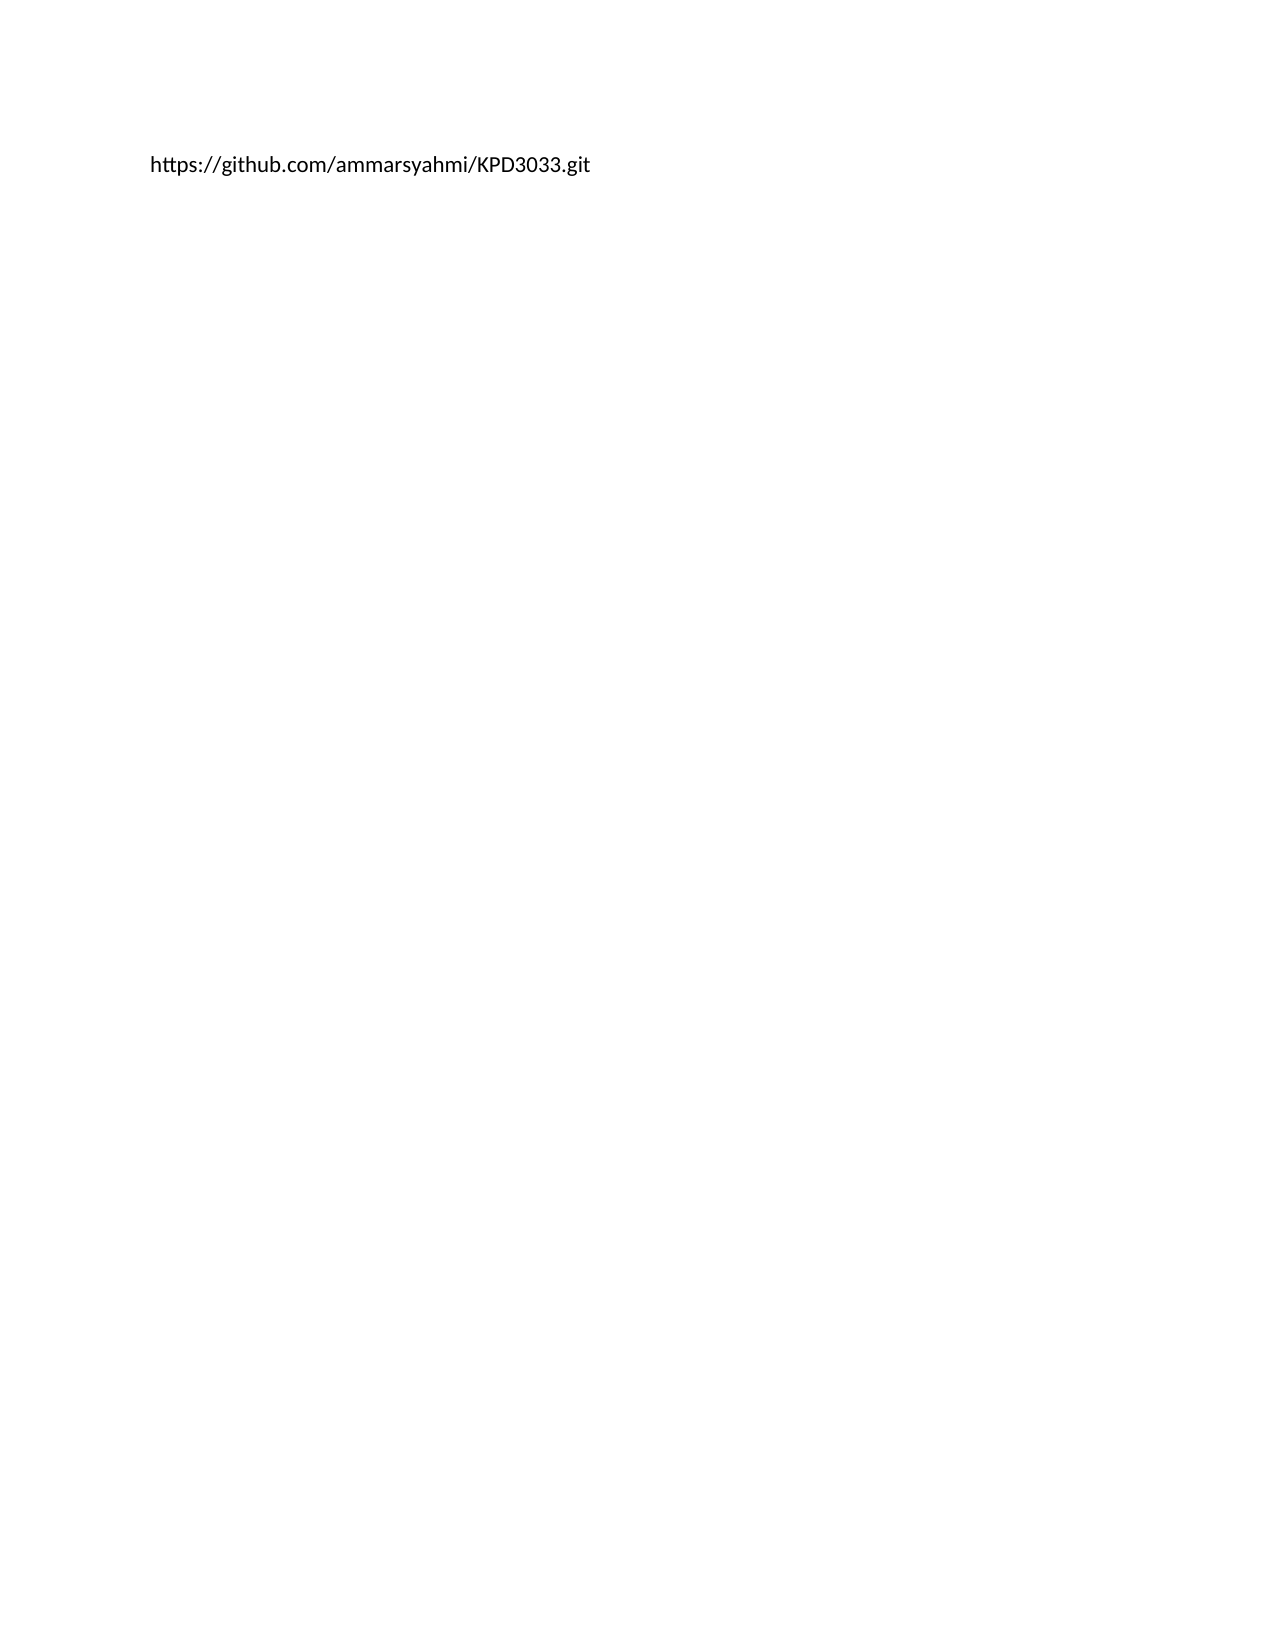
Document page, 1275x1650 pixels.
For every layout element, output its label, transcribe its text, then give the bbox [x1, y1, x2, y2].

text https://github.com/ammarsyahmi/KPD3033.git [150, 150, 1125, 178]
